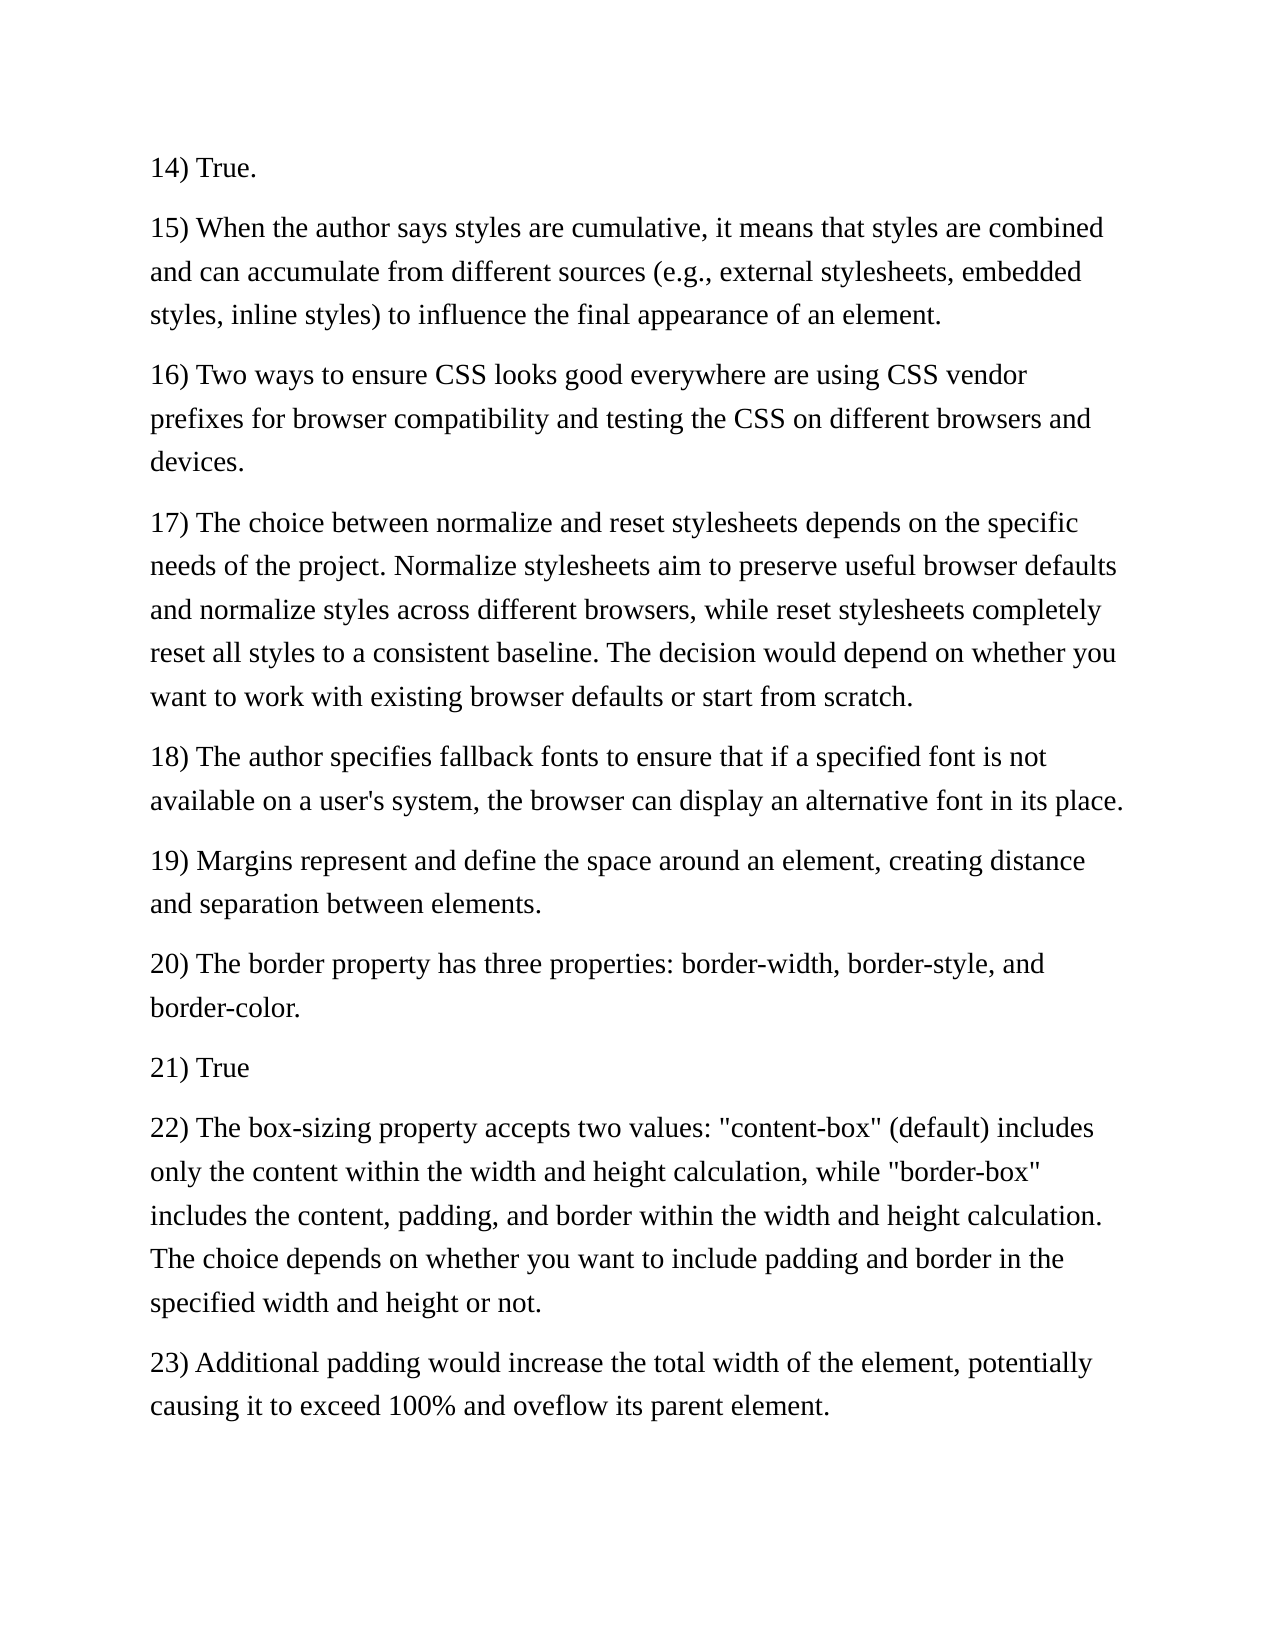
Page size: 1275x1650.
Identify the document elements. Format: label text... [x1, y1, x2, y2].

text 23) Additional padding would increase the total width of the element, potentially causing it to exceed 100% and oveflow its parent element. [150, 1345, 1125, 1422]
text 17) The choice between normalize and reset stylesheets depends on the specific needs of the project. Normalize stylesheets aim to preserve useful browser defaults and normalize styles across different browsers, while reset stylesheets completely reset all styles to a consistent baseline. The decision would depend on whether you want to work with existing browser defaults or start from scratch. [150, 505, 1125, 712]
text 15) When the author says styles are cumulative, it means that styles are combined and can accumulate from different sources (e.g., external stylesheets, embedded styles, inline styles) to influence the final appearance of an element. [150, 210, 1125, 331]
text 16) Two ways to ensure CSS looks good everywhere are using CSS vendor prefixes for browser compatibility and testing the CSS on different browsers and devices. [150, 357, 1125, 478]
text 22) The box-sizing property accepts two values: "content-box" (default) includes only the content within the width and height calculation, while "border-box" includes the content, padding, and border within the width and height calculation. The choice depends on whether you want to include padding and border in the specified width and height or not. [150, 1111, 1125, 1318]
text 19) Margins represent and define the space around an element, creating distance and separation between elements. [150, 843, 1125, 920]
text 18) The author specifies fallback fonts to ensure that if a specified font is not available on a user's system, the browser can display an alternative font in its place. [150, 739, 1125, 816]
text 14) True. [150, 150, 1125, 183]
text 21) True [150, 1050, 1125, 1084]
text 20) The border property has three properties: border-width, border-style, and border-color. [150, 947, 1125, 1024]
